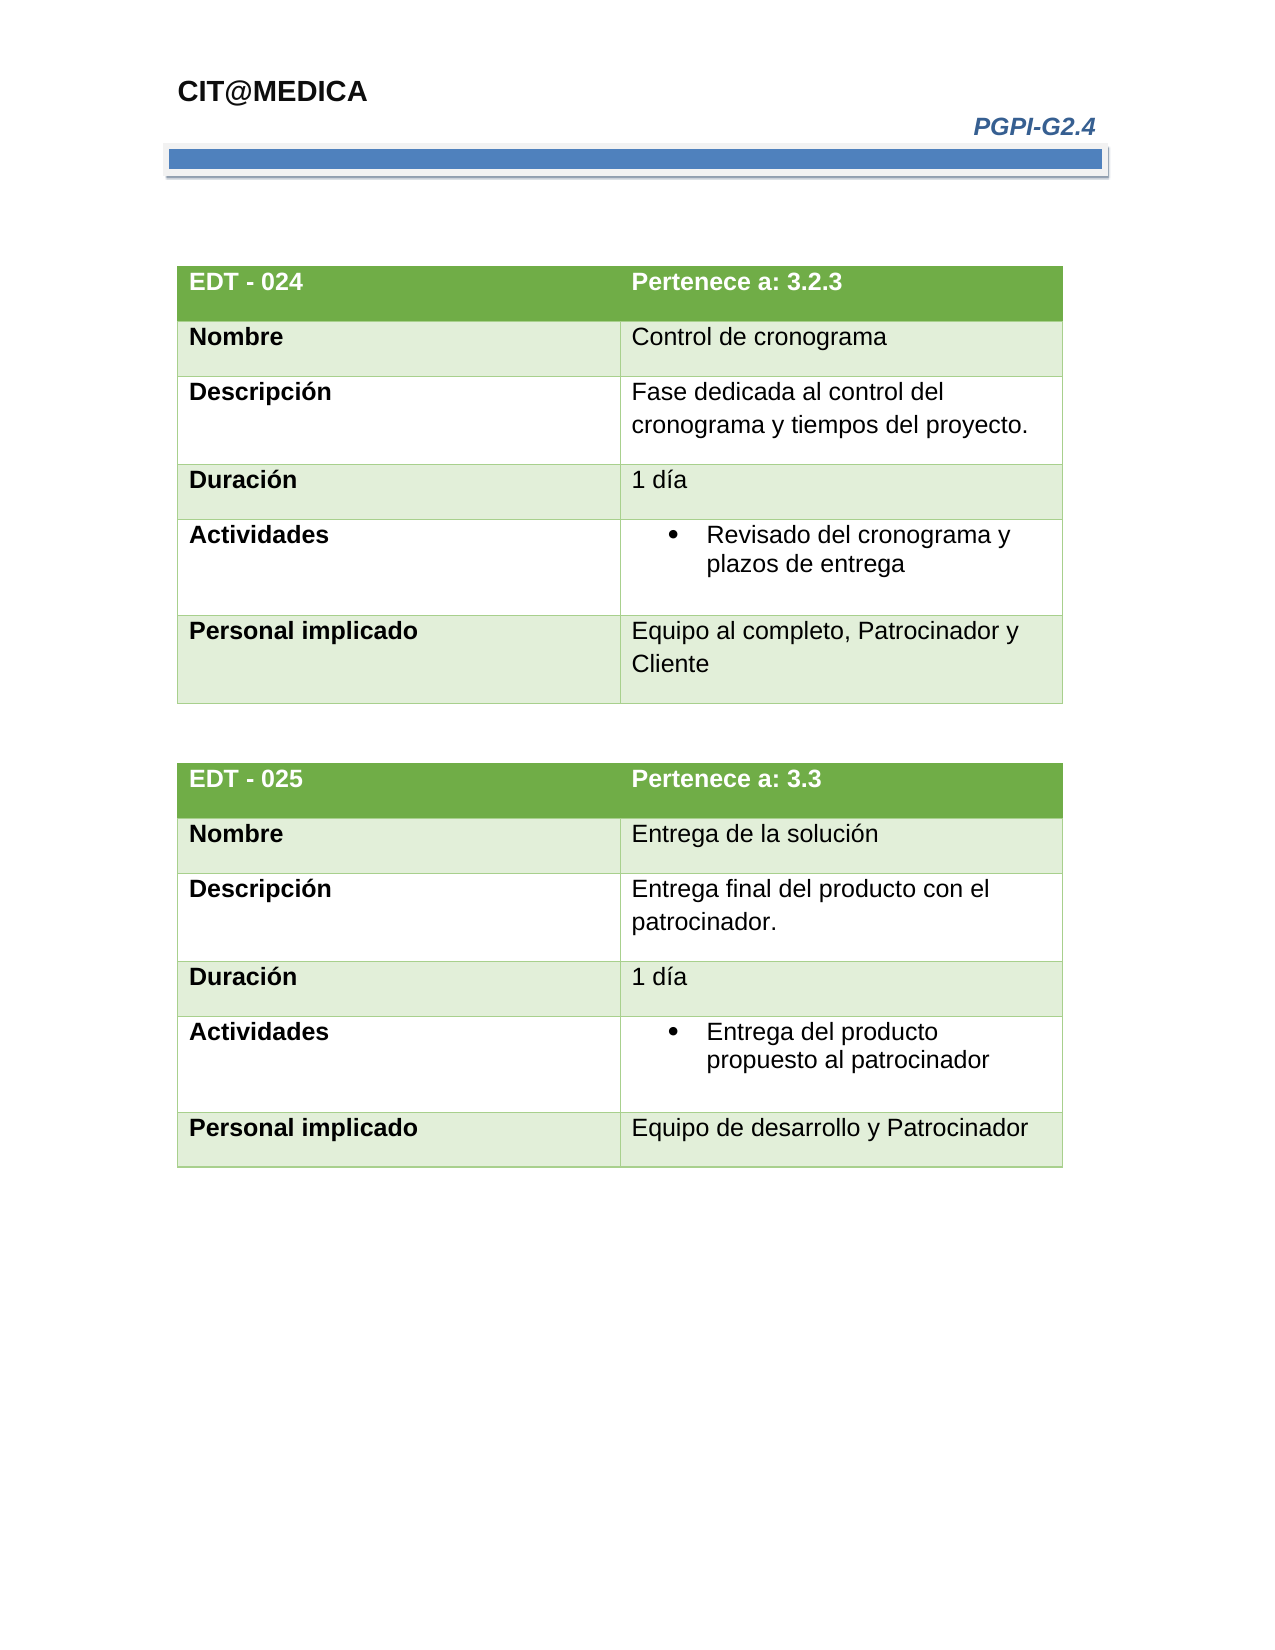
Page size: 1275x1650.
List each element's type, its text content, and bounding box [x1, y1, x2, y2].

table_cell Nombre [178, 819, 620, 873]
table_header EDT - 024 [178, 267, 620, 321]
table_cell Descripción [178, 377, 620, 464]
table_cell Revisado del cronograma y plazos de entrega [621, 520, 1062, 615]
table_cell Personal implicado [178, 616, 620, 703]
table_cell Entrega de la solución [621, 819, 1062, 873]
table_header Pertenece a: 3.3 [621, 764, 1062, 818]
table_cell Duración [178, 962, 620, 1016]
table_cell Actividades [178, 520, 620, 615]
table_cell Equipo al completo, Patrocinador y Cliente [621, 616, 1062, 703]
table_cell 1 día [621, 962, 1062, 1016]
table_cell Control de cronograma [621, 322, 1062, 376]
table_cell Personal implicado [178, 1113, 620, 1166]
table_cell Duración [178, 465, 620, 519]
table_cell Entrega del producto propuesto al patrocinador [621, 1017, 1062, 1112]
table_header EDT - 025 [178, 764, 620, 818]
table_cell Entrega final del producto con el patrocinador. [621, 874, 1062, 961]
table_cell Equipo de desarrollo y Patrocinador [621, 1113, 1062, 1166]
table_cell Nombre [178, 322, 620, 376]
table_cell Actividades [178, 1017, 620, 1112]
table_header Pertenece a: 3.2.3 [621, 267, 1062, 321]
table_cell Descripción [178, 874, 620, 961]
table_cell 1 día [621, 465, 1062, 519]
table_cell Fase dedicada al control del cronograma y tiempos del proyecto. [621, 377, 1062, 464]
